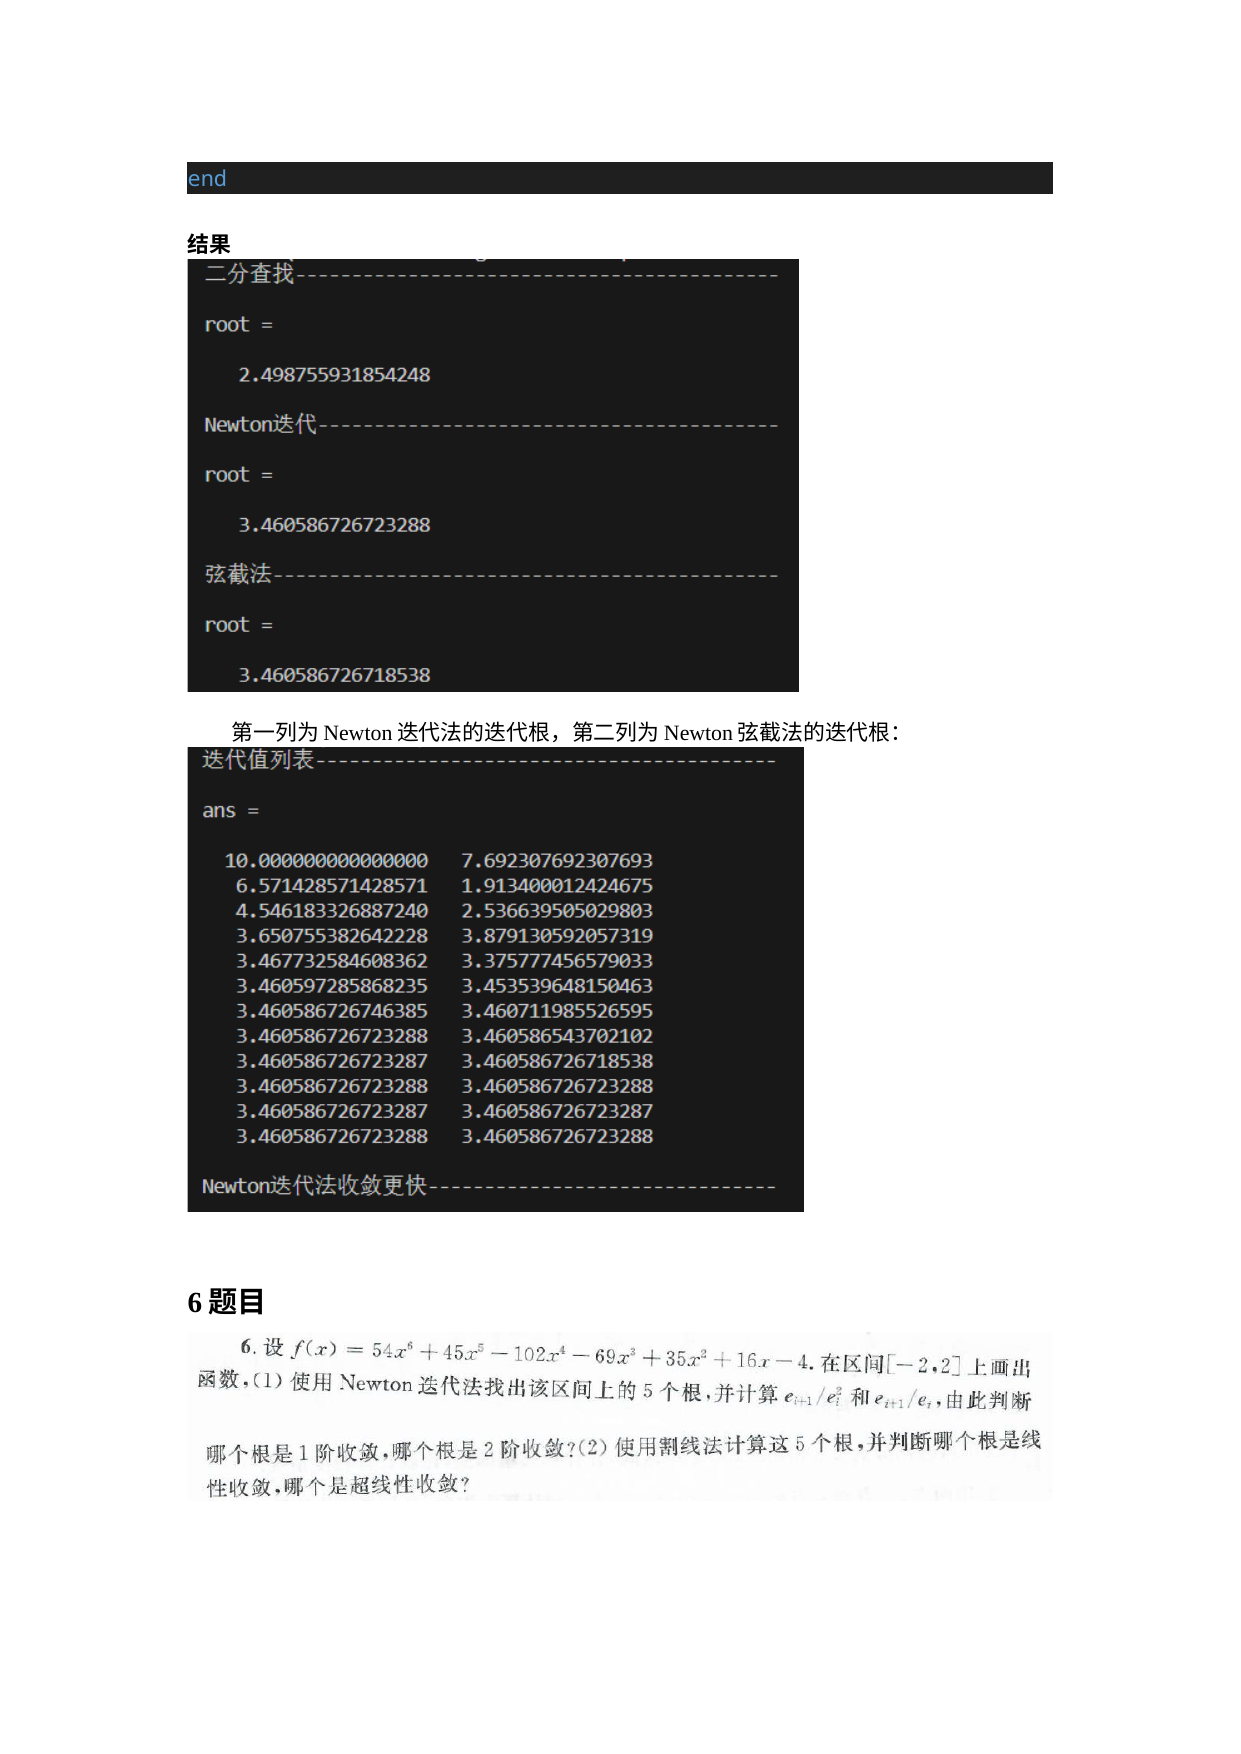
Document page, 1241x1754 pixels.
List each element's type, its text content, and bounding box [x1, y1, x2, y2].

text end [187, 162, 1053, 194]
subtitle 6题目 [187, 1267, 1053, 1332]
subtitle 结果 [187, 227, 1053, 259]
text 第一列为Newton迭代法的迭代根，第二列为Newton弦截法的迭代根： [187, 714, 1053, 747]
picture [187, 259, 799, 692]
picture [187, 1332, 1053, 1501]
picture [187, 747, 804, 1212]
